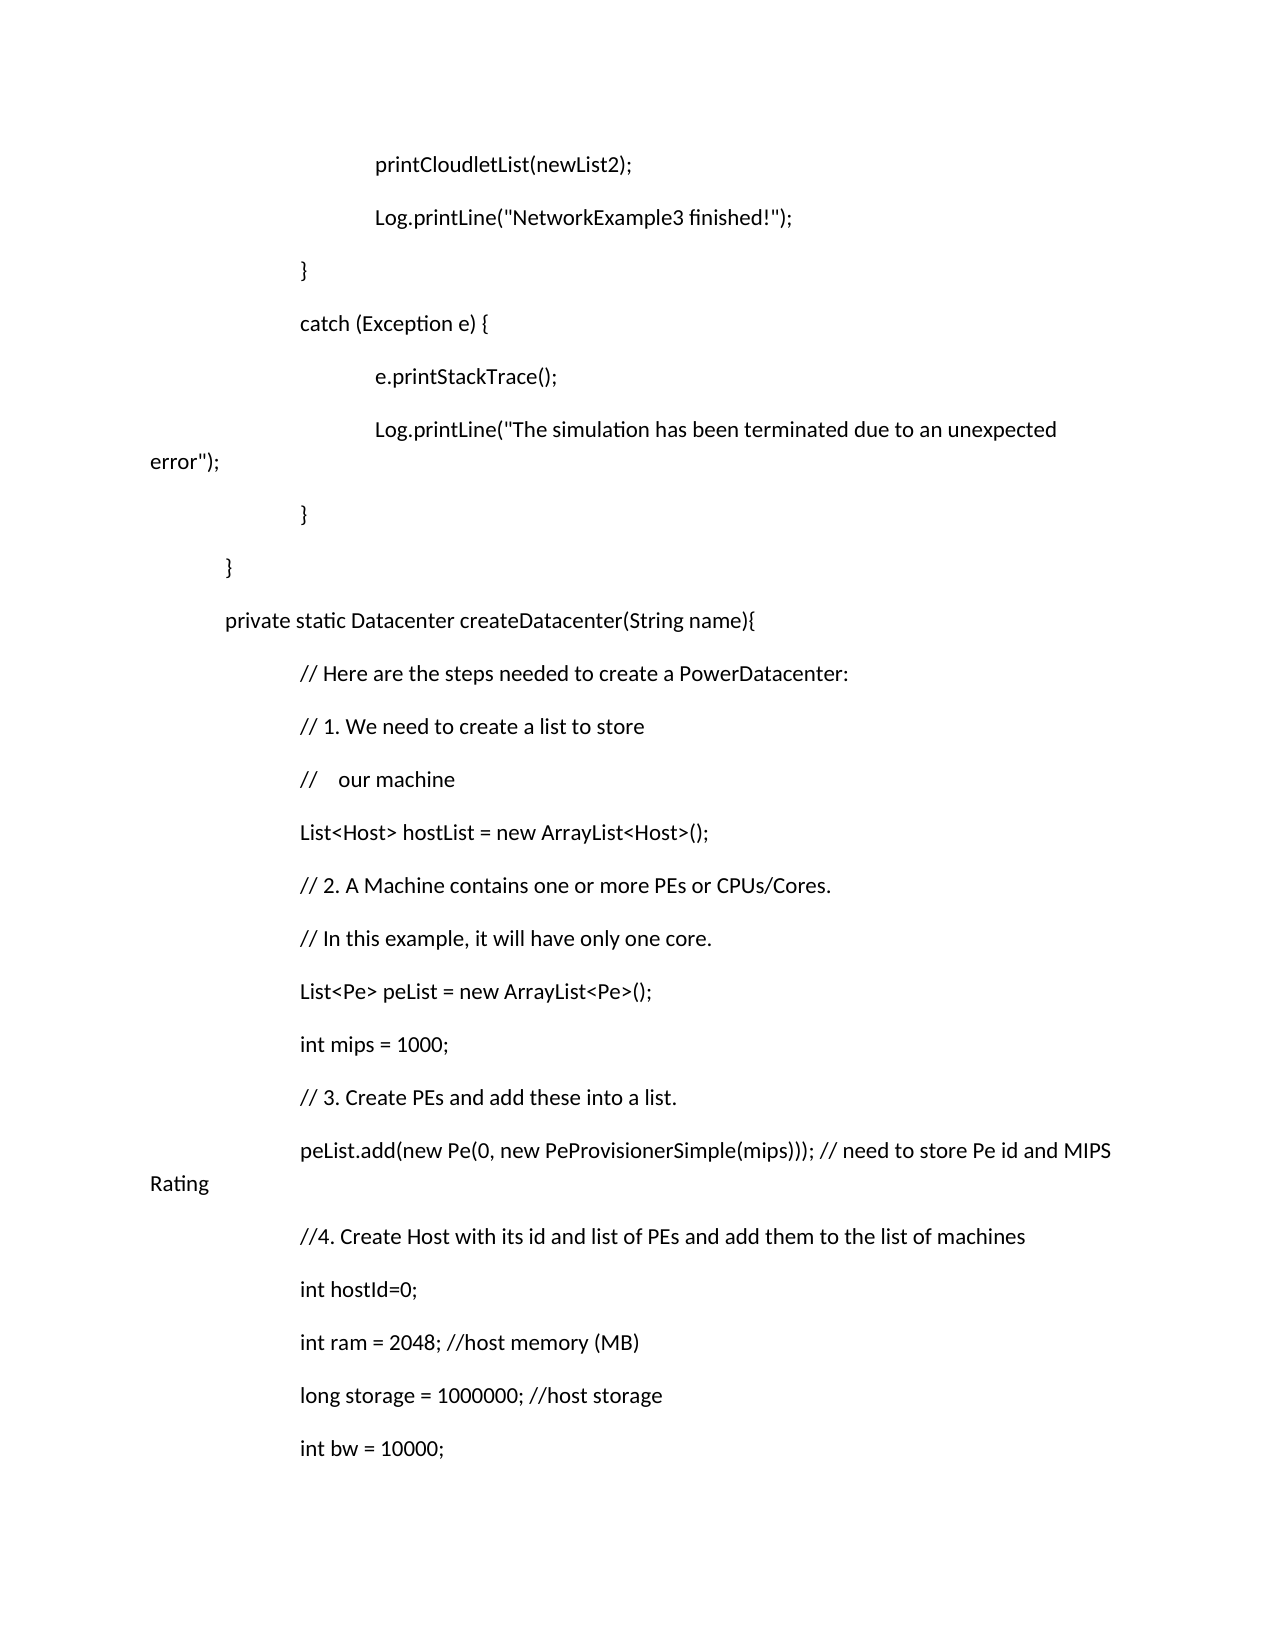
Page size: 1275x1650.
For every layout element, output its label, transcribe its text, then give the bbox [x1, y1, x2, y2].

text List<Pe> peList = new ArrayList<Pe>(); [150, 977, 1125, 1006]
text // our machine [150, 765, 1125, 793]
text } [150, 500, 1125, 528]
text List<Host> hostList = new ArrayList<Host>(); [150, 818, 1125, 846]
text // 3. Create PEs and add these into a list. [150, 1083, 1125, 1112]
text } [150, 256, 1125, 284]
text int mips = 1000; [150, 1031, 1125, 1058]
text Log.printLine("The simulation has been terminated due to an unexpected error"); [150, 415, 1125, 475]
text int bw = 10000; [150, 1434, 1125, 1462]
text peList.add(new Pe(0, new PeProvisionerSimple(mips))); // need to store Pe id and MIPS Rating [150, 1137, 1125, 1197]
text catch (Exception e) { [150, 309, 1125, 337]
text } [150, 553, 1125, 581]
text // Here are the steps needed to create a PowerDatacenter: [150, 659, 1125, 687]
text //4. Create Host with its id and list of PEs and add them to the list of machines [150, 1222, 1125, 1250]
text Log.printLine("NetworkExample3 finished!"); [150, 203, 1125, 231]
text private static Datacenter createDatacenter(String name){ [150, 606, 1125, 634]
text int ram = 2048; //host memory (MB) [150, 1328, 1125, 1356]
text // In this example, it will have only one core. [150, 924, 1125, 952]
text printCloudletList(newList2); [150, 150, 1125, 178]
text int hostId=0; [150, 1275, 1125, 1303]
text // 1. We need to create a list to store [150, 712, 1125, 740]
text // 2. A Machine contains one or more PEs or CPUs/Cores. [150, 871, 1125, 899]
text e.printStackTrace(); [150, 362, 1125, 390]
text long storage = 1000000; //host storage [150, 1381, 1125, 1409]
